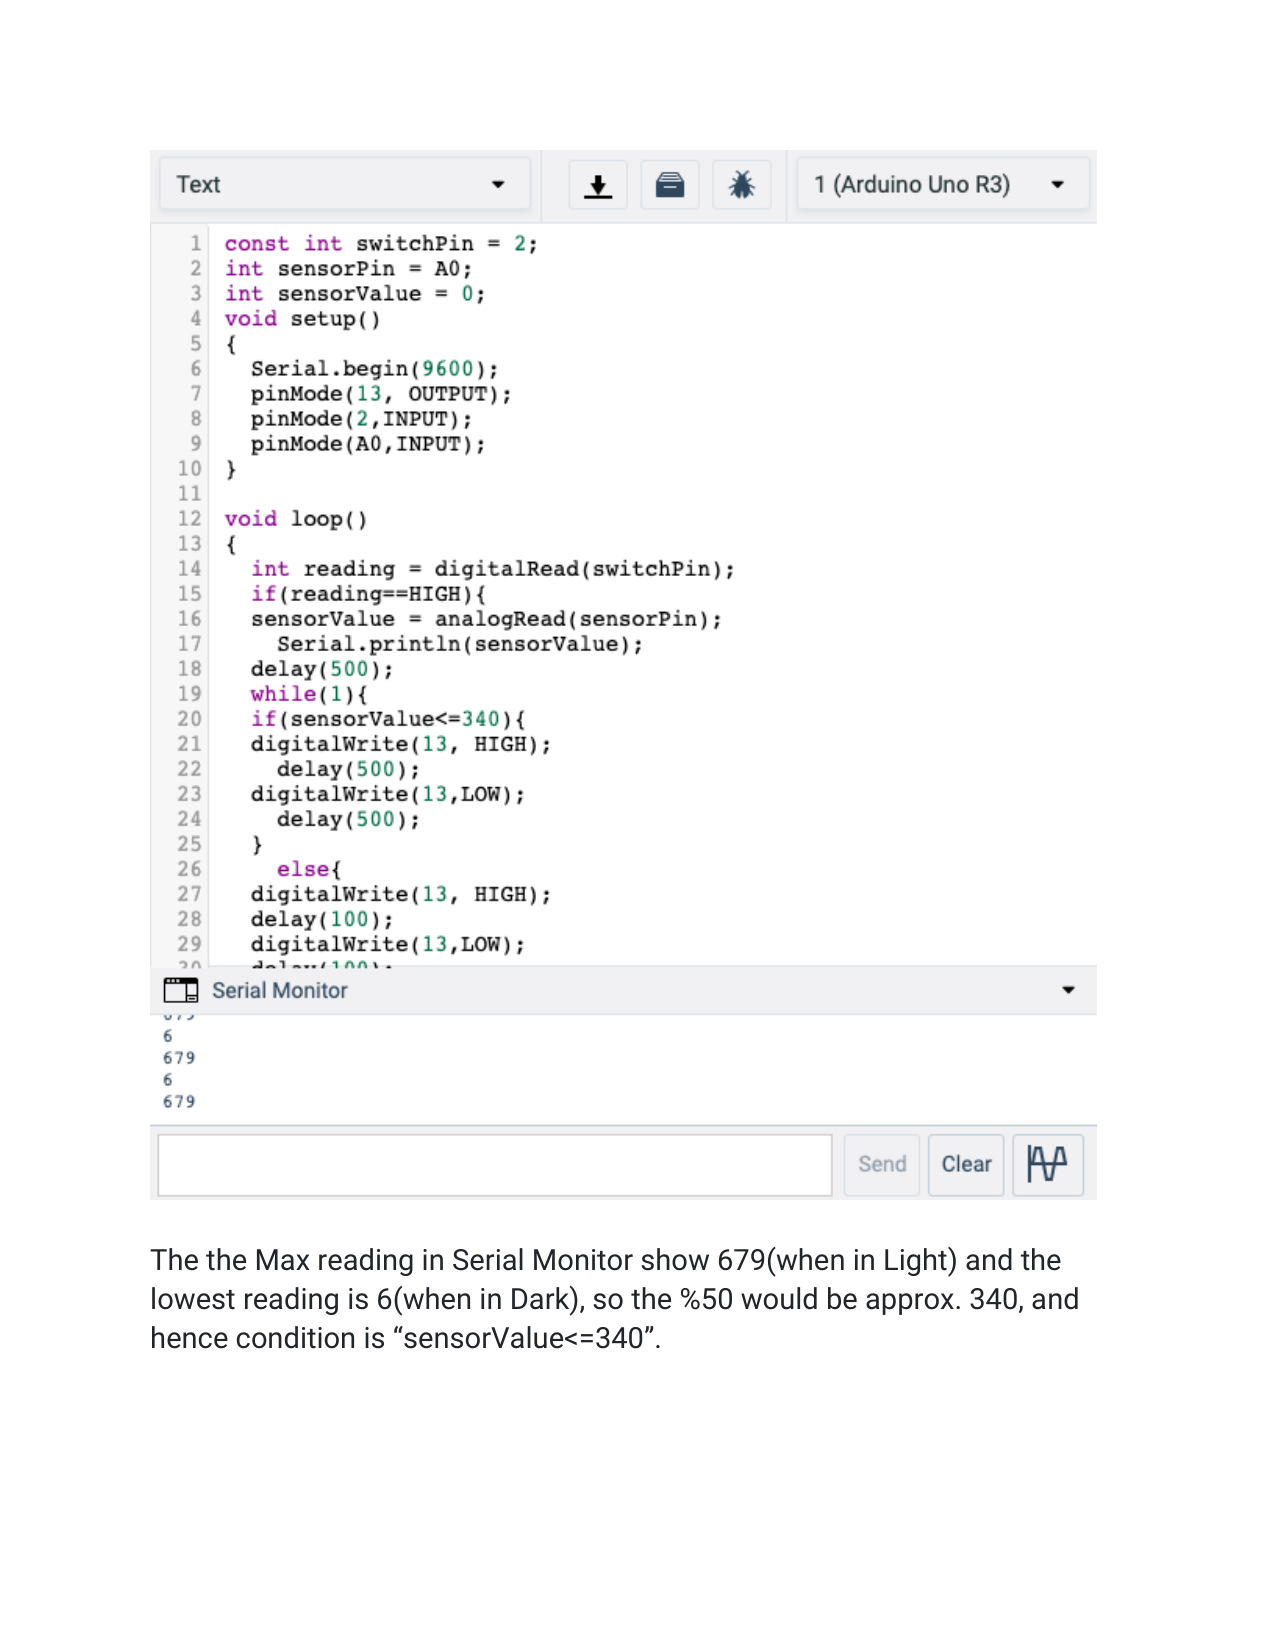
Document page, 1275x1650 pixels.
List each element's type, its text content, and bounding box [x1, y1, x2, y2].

picture [150, 150, 1097, 1200]
text The the Max reading in Serial Monitor show 679(when in Light) and the lowest reading is 6(when in Dark), so the %50 would be approx. 340, and hence condition is “sensorValue<=340”. [150, 1243, 1125, 1356]
